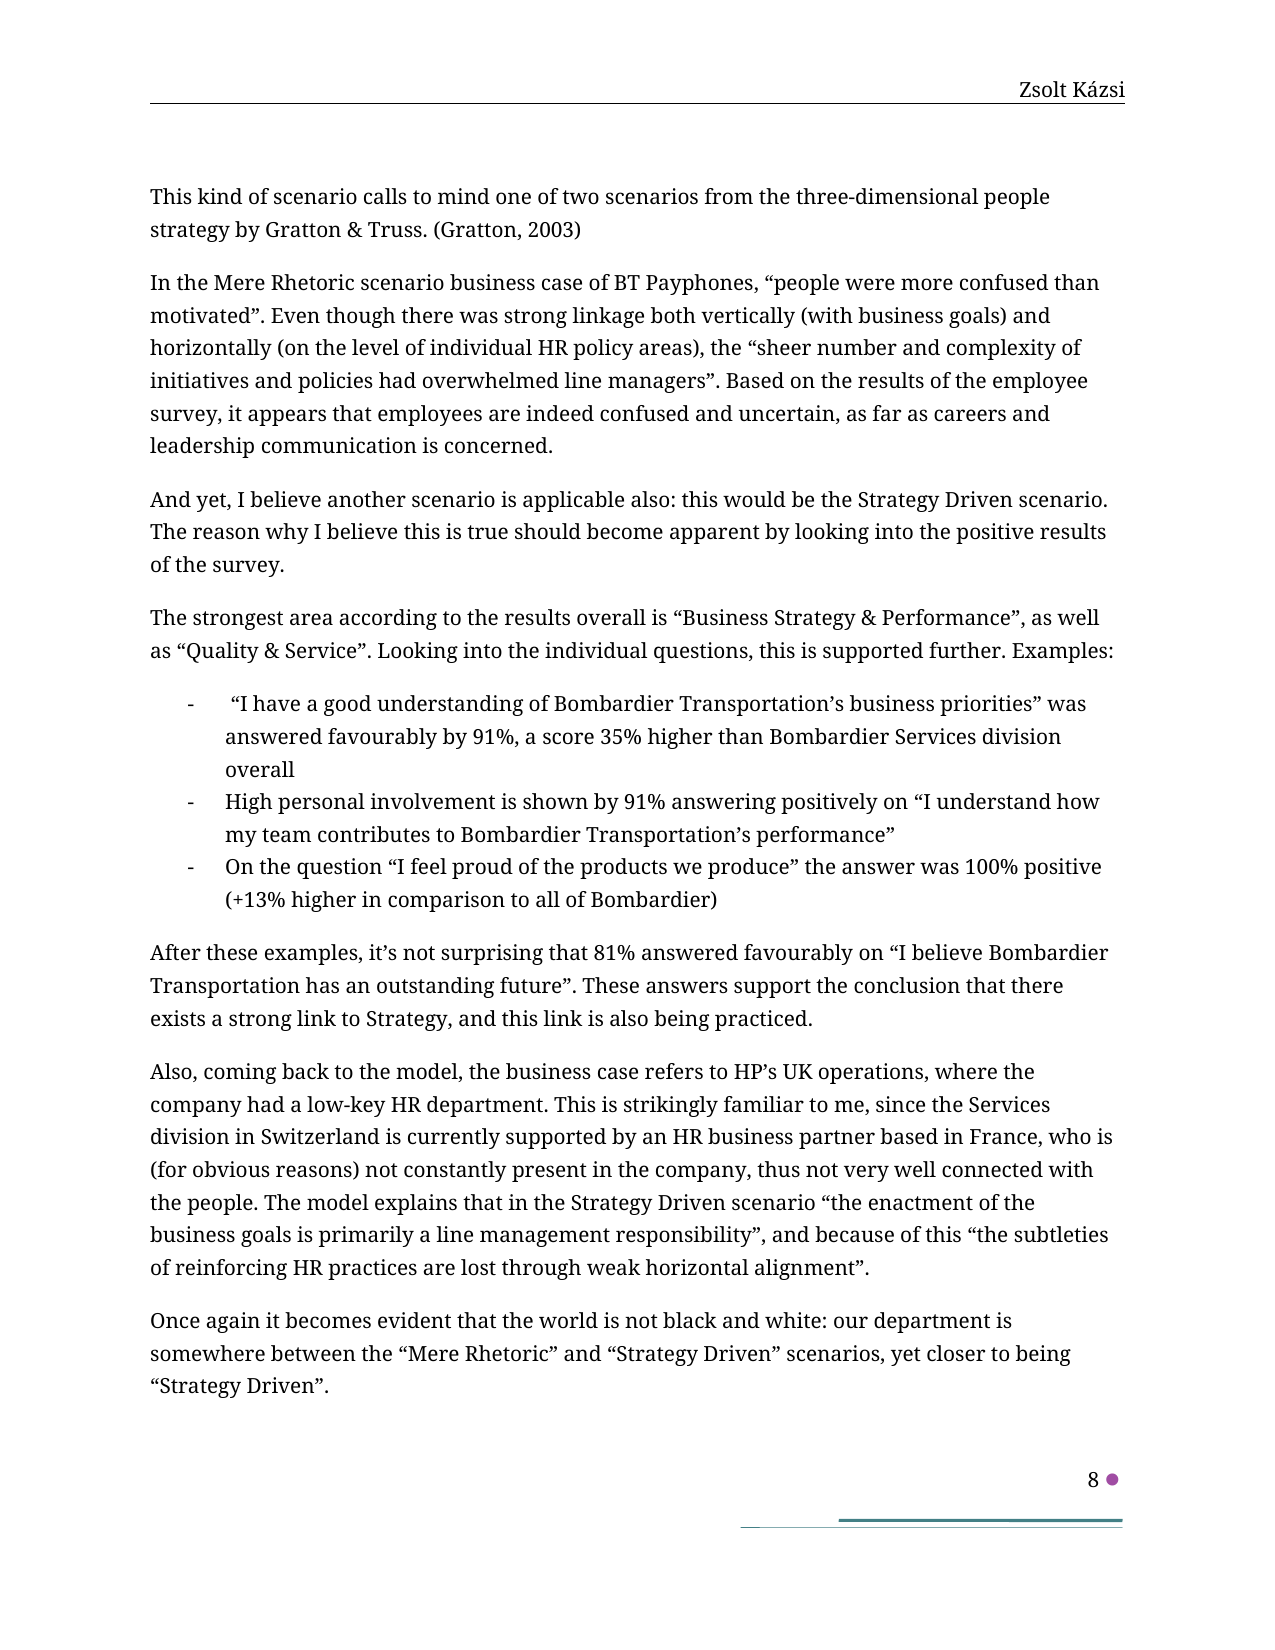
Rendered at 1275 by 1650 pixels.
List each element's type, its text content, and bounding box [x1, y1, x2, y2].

list High personal involvement is shown by 91% answering positively on “I understand how my team contributes to Bombardier Transportation’s performance” [187, 787, 1125, 848]
list On the question “I feel proud of the products we produce” the answer was 100% positive (+13% higher in comparison to all of Bombardier) [187, 852, 1125, 913]
text And yet, I believe another scenario is applicable also: this would be the Strategy Driven scenario. The reason why I believe this is true should become apparent by looking into the positive results of the survey. [150, 485, 1125, 578]
list “I have a good understanding of Bombardier Transportation’s business priorities” was answered favourably by 91%, a score 35% higher than Bombardier Services division overall [187, 689, 1125, 783]
text This kind of scenario calls to mind one of two scenarios from the three-dimensional people strategy by Gratton & Truss. [150, 182, 1125, 243]
text In the Mere Rhetoric scenario business case of BT Payphones, “people were more confused than motivated”. Even though there was strong linkage both vertically (with business goals) and horizontally (on the level of individual HR policy areas), the “sheer number and complexity of initiatives and policies had overwhelmed line managers”. Based on the results of the employee survey, it appears that employees are indeed confused and uncertain, as far as careers and leadership communication is concerned. [150, 268, 1125, 460]
text After these examples, it’s not surprising that 81% answered favourably on “I believe Bombardier Transportation has an outstanding future”. These answers support the conclusion that there exists a strong link to Strategy, and this link is also being practiced. [150, 938, 1125, 1032]
text Also, coming back to the model, the business case refers to HP’s UK operations, where the company had a low-key HR department. This is strikingly familiar to me, since the Services division in Switzerland is currently supported by an HR business partner based in France, who is (for obvious reasons) not constantly present in the company, thus not very well connected with the people. The model explains that in the Strategy Driven scenario “the enactment of the business goals is primarily a line management responsibility”, and because of this “the subtleties of reinforcing HR practices are lost through weak horizontal alignment”. [150, 1057, 1125, 1281]
text The strongest area according to the results overall is “Business Strategy & Performance”, as well as “Quality & Service”. Looking into the individual questions, this is supported further. Examples: [150, 603, 1125, 664]
